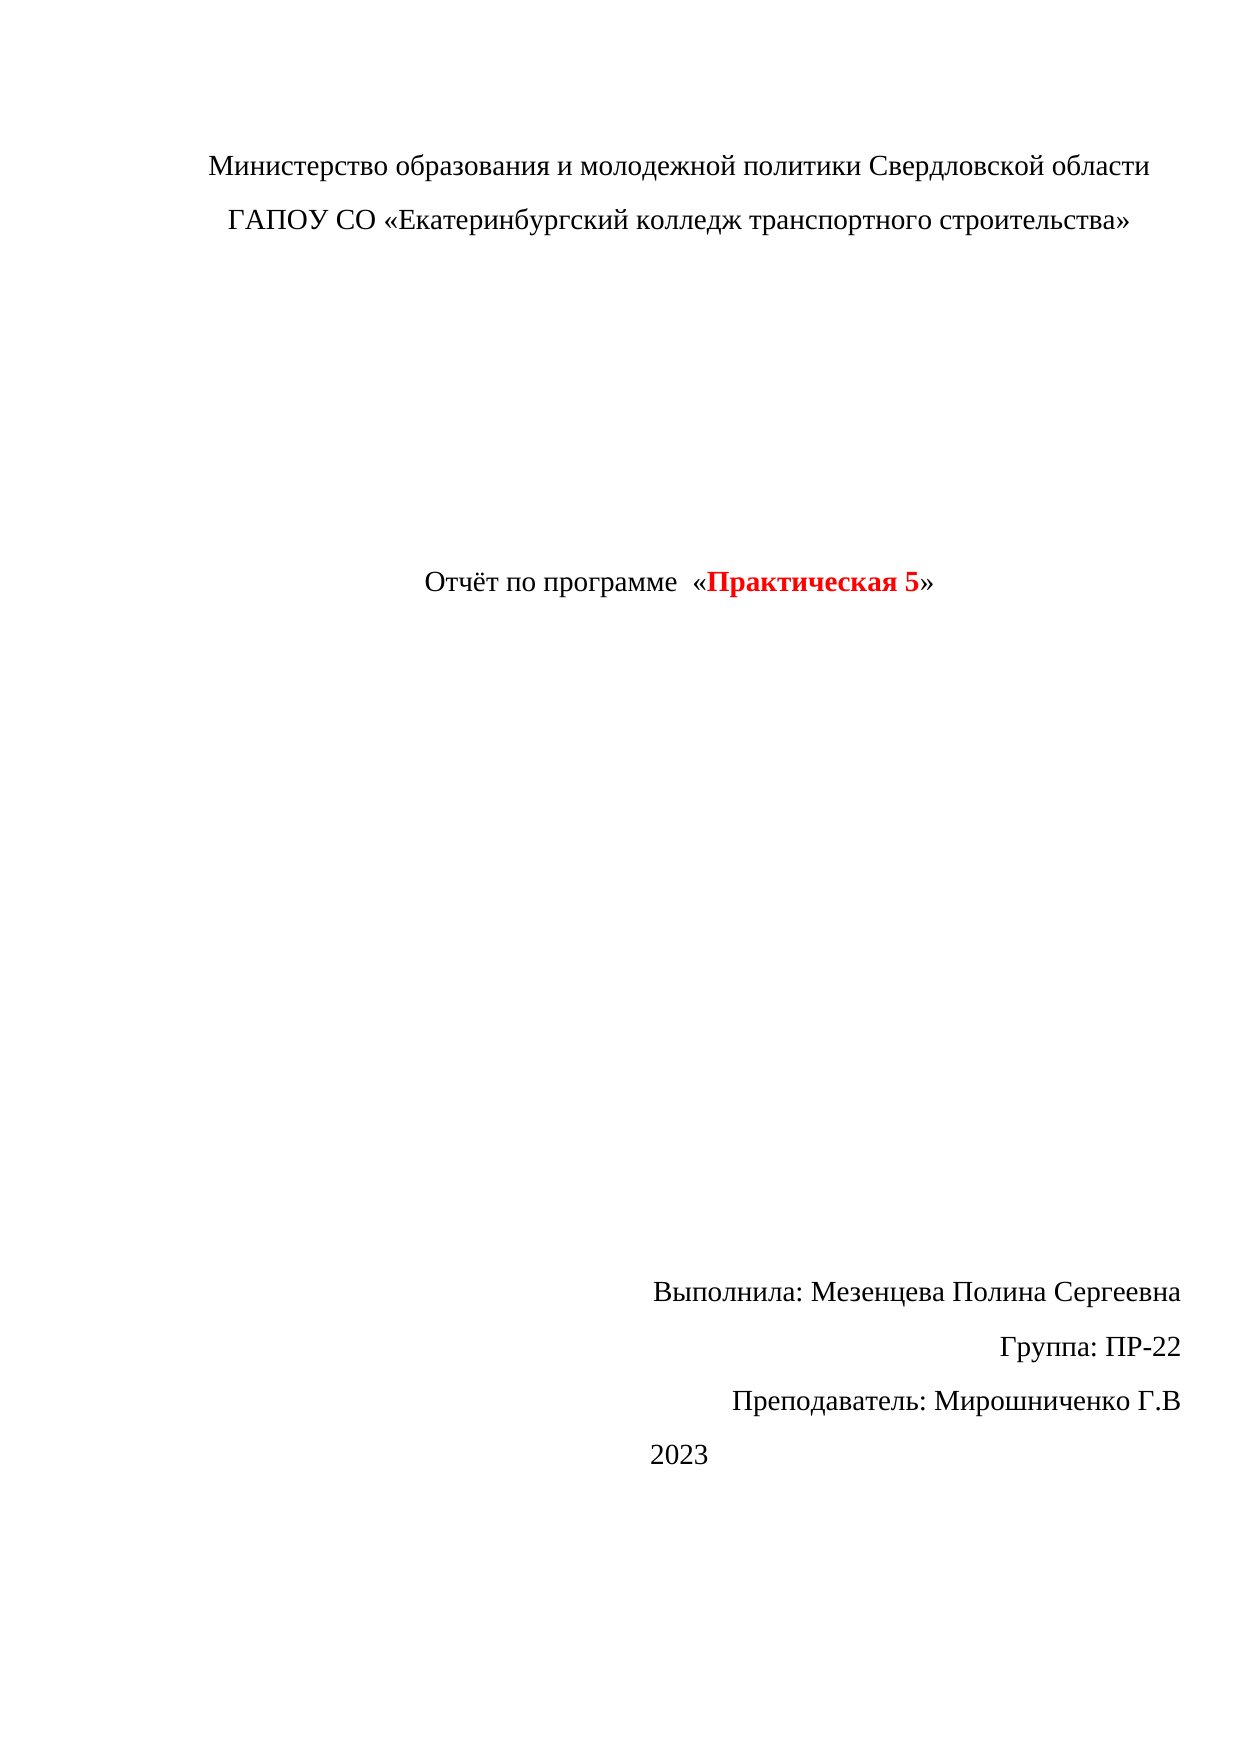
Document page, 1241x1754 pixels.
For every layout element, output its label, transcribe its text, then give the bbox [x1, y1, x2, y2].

text Преподаватель: Мирошниченко Г.В [177, 1383, 1181, 1417]
text Выполнила: Мезенцева Полина Сергеевна [177, 1274, 1181, 1308]
text 2023 [177, 1437, 1181, 1471]
text Министерство образования и молодежной политики Свердловской области [177, 148, 1181, 181]
text Группа: ПР-22 [177, 1329, 1181, 1362]
text ГАПОУ СО «Екатеринбургский колледж транспортного строительства» [177, 202, 1181, 236]
text Отчёт по программе «Практическая 5» [177, 564, 1181, 598]
